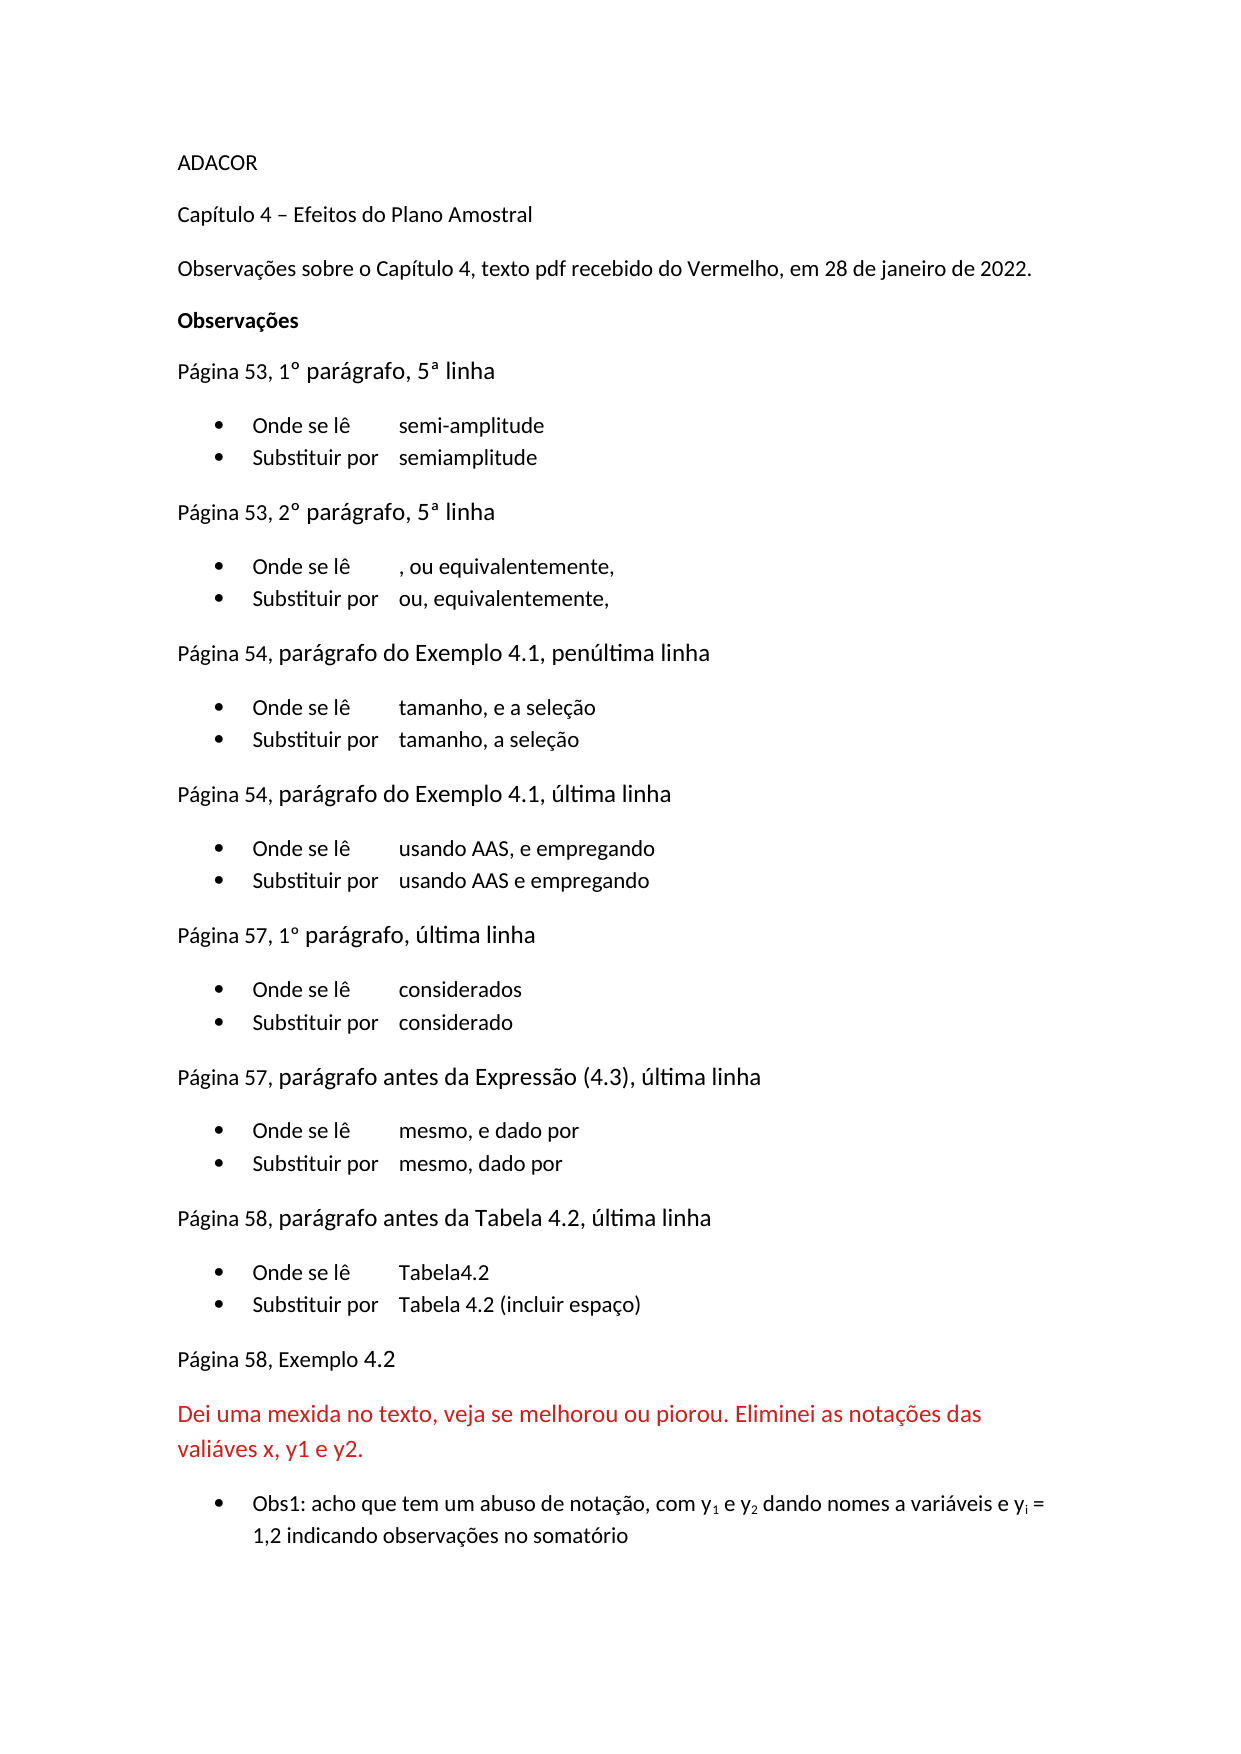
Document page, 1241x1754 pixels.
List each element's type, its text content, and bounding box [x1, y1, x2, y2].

list Substituir por ou, equivalentemente, [215, 584, 1063, 613]
list Obs1: acho que tem um abuso de notação, com y1 e y2 dando nomes a variáveis e yi = 1,2 indicando observações no somatório [215, 1489, 1063, 1550]
text Página 53, 1º parágrafo, 5ª linha [177, 356, 1063, 386]
list Onde se lê Tabela4.2 [215, 1258, 1063, 1286]
list Substituir por tamanho, a seleção [215, 726, 1063, 754]
list Substituir por usando AAS e empregando [215, 867, 1063, 895]
text Observações sobre o Capítulo 4, texto pdf recebido do Vermelho, em 28 de janeiro de 2022. [177, 254, 1063, 282]
list Onde se lê , ou equivalentemente, [215, 552, 1063, 580]
text Página 58, parágrafo antes da Tabela 4.2, última linha [177, 1202, 1063, 1232]
list Onde se lê semi-amplitude [215, 411, 1063, 439]
list Onde se lê usando AAS, e empregando [215, 834, 1063, 862]
text Página 57, 1º parágrafo, última linha [177, 920, 1063, 950]
list Substituir por Tabela 4.2 (incluir espaço) [215, 1290, 1063, 1318]
text Página 53, 2º parágrafo, 5ª linha [177, 497, 1063, 527]
text Página 54, parágrafo do Exemplo 4.1, penúltima linha [177, 638, 1063, 668]
text Dei uma mexida no texto, veja se melhorou ou piorou. Eliminei as notações das valiáves x, y1 e y2. [177, 1399, 1063, 1464]
list Onde se lê considerados [215, 976, 1063, 1003]
list Substituir por considerado [215, 1008, 1063, 1036]
list Onde se lê mesmo, e dado por [215, 1117, 1063, 1144]
text Capítulo 4 – Efeitos do Plano Amostral [177, 201, 1063, 229]
text Página 54, parágrafo do Exemplo 4.1, última linha [177, 779, 1063, 809]
list Substituir por semiamplitude [215, 443, 1063, 472]
text Página 58, Exemplo 4.2 [177, 1343, 1063, 1373]
list Substituir por mesmo, dado por [215, 1149, 1063, 1177]
text ADACOR [177, 148, 1063, 176]
text Página 57, parágrafo antes da Expressão (4.3), última linha [177, 1061, 1063, 1091]
text Observações [177, 307, 1063, 335]
list Onde se lê tamanho, e a seleção [215, 693, 1063, 721]
